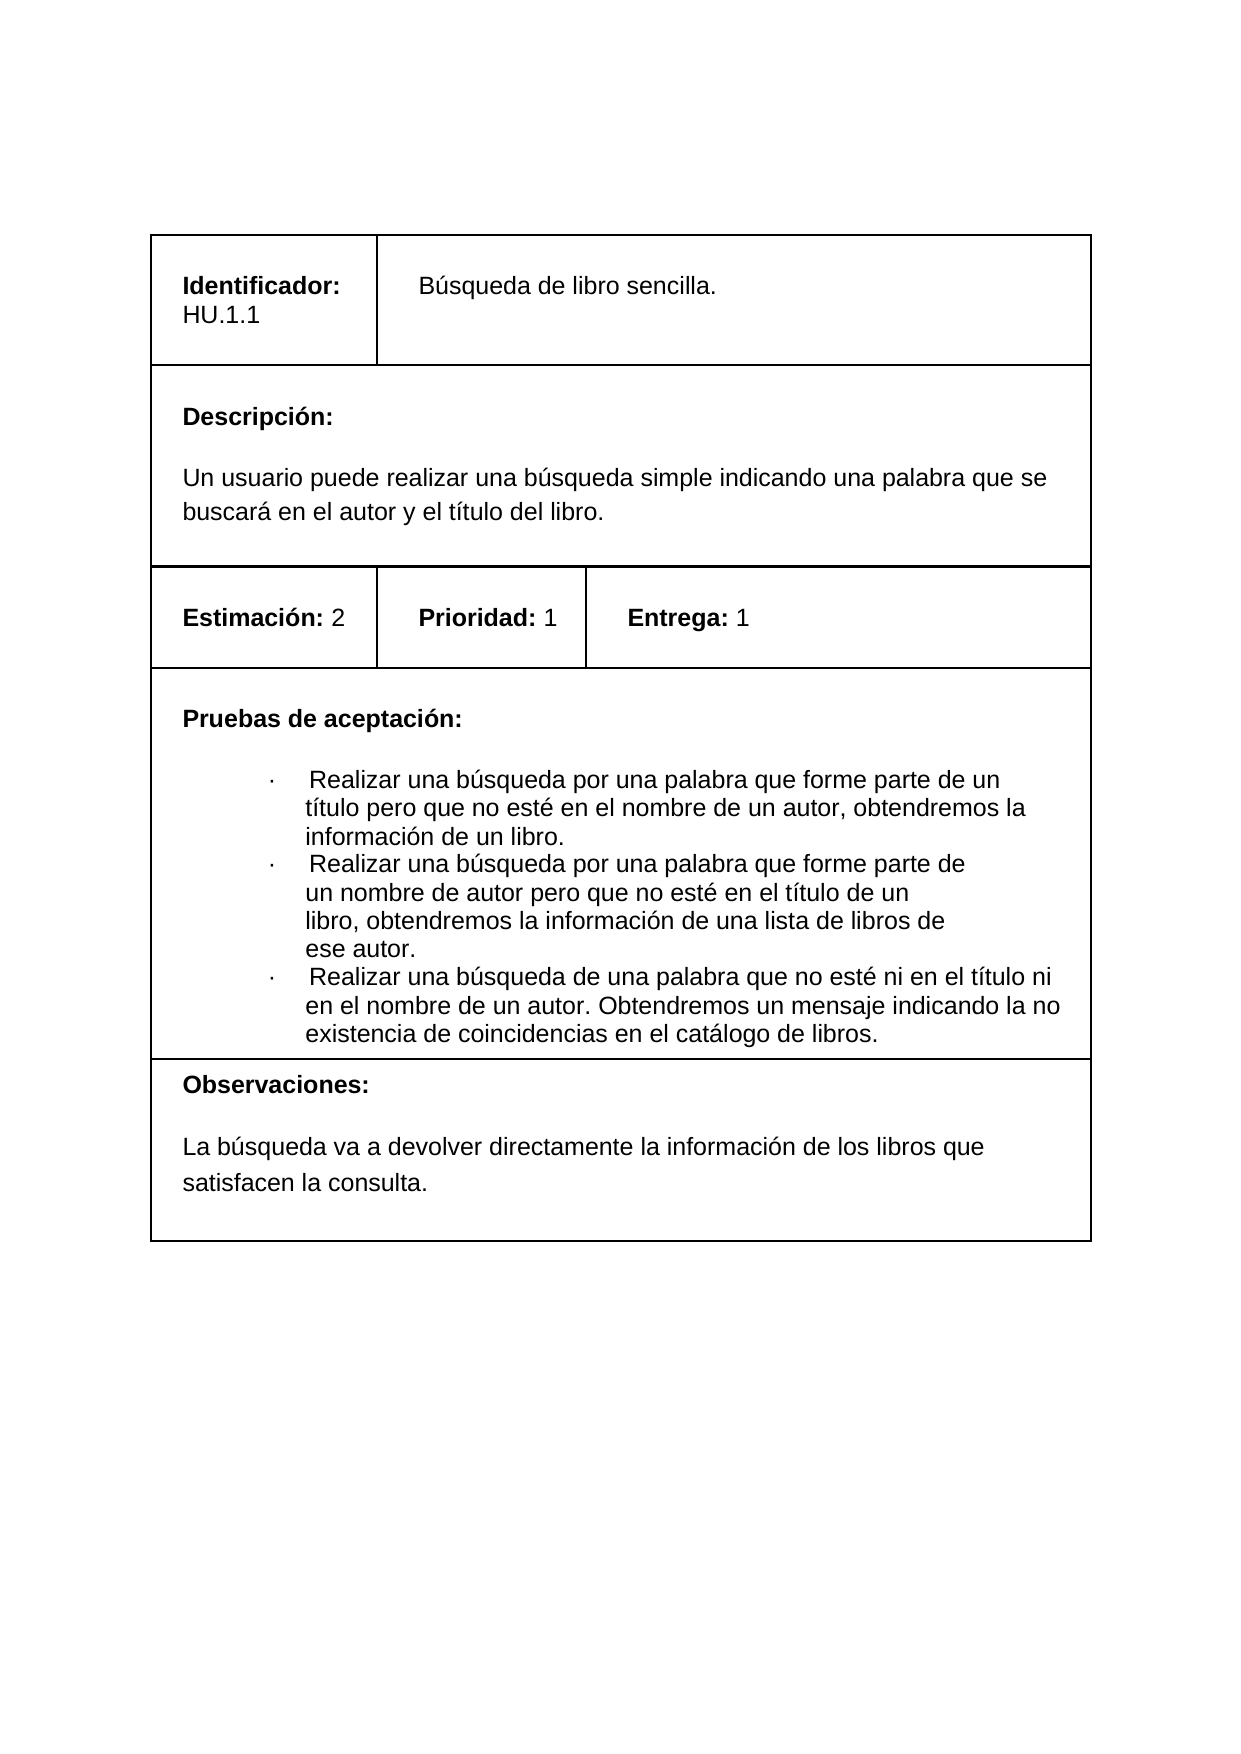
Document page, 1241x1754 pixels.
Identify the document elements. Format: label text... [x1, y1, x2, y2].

table_header Búsqueda de libro sencilla. [378, 236, 1090, 364]
table_cell Prioridad: 1 [378, 568, 585, 667]
table_cell Entrega: 1 [587, 568, 1090, 667]
table_cell Estimación: 2 [152, 568, 376, 667]
table_cell Descripción: Un usuario puede realizar una búsqueda simple indicando una palabra que se buscará en el autor y el título del libro. [152, 366, 1090, 565]
table_header Identificador: HU.1.1 [152, 236, 376, 364]
table_cell Observaciones: La búsqueda va a devolver directamente la información de los libros que satisfacen la consulta. [152, 1060, 1090, 1240]
table_cell Pruebas de aceptación: · Realizar una búsqueda por una palabra que forme parte de un título pero que no esté en el nombre de un autor, obtendremos la información de un libro. · Realizar una búsqueda por una palabra que forme parte de un nombre de autor pero que no esté en el título de un libro, obtendremos la información de una lista de libros de ese autor. · Realizar una búsqueda de una palabra que no esté ni en el título ni en el nombre de un autor. Obtendremos un mensaje indicando la no existencia de coincidencias en el catálogo de libros. [152, 669, 1090, 1058]
